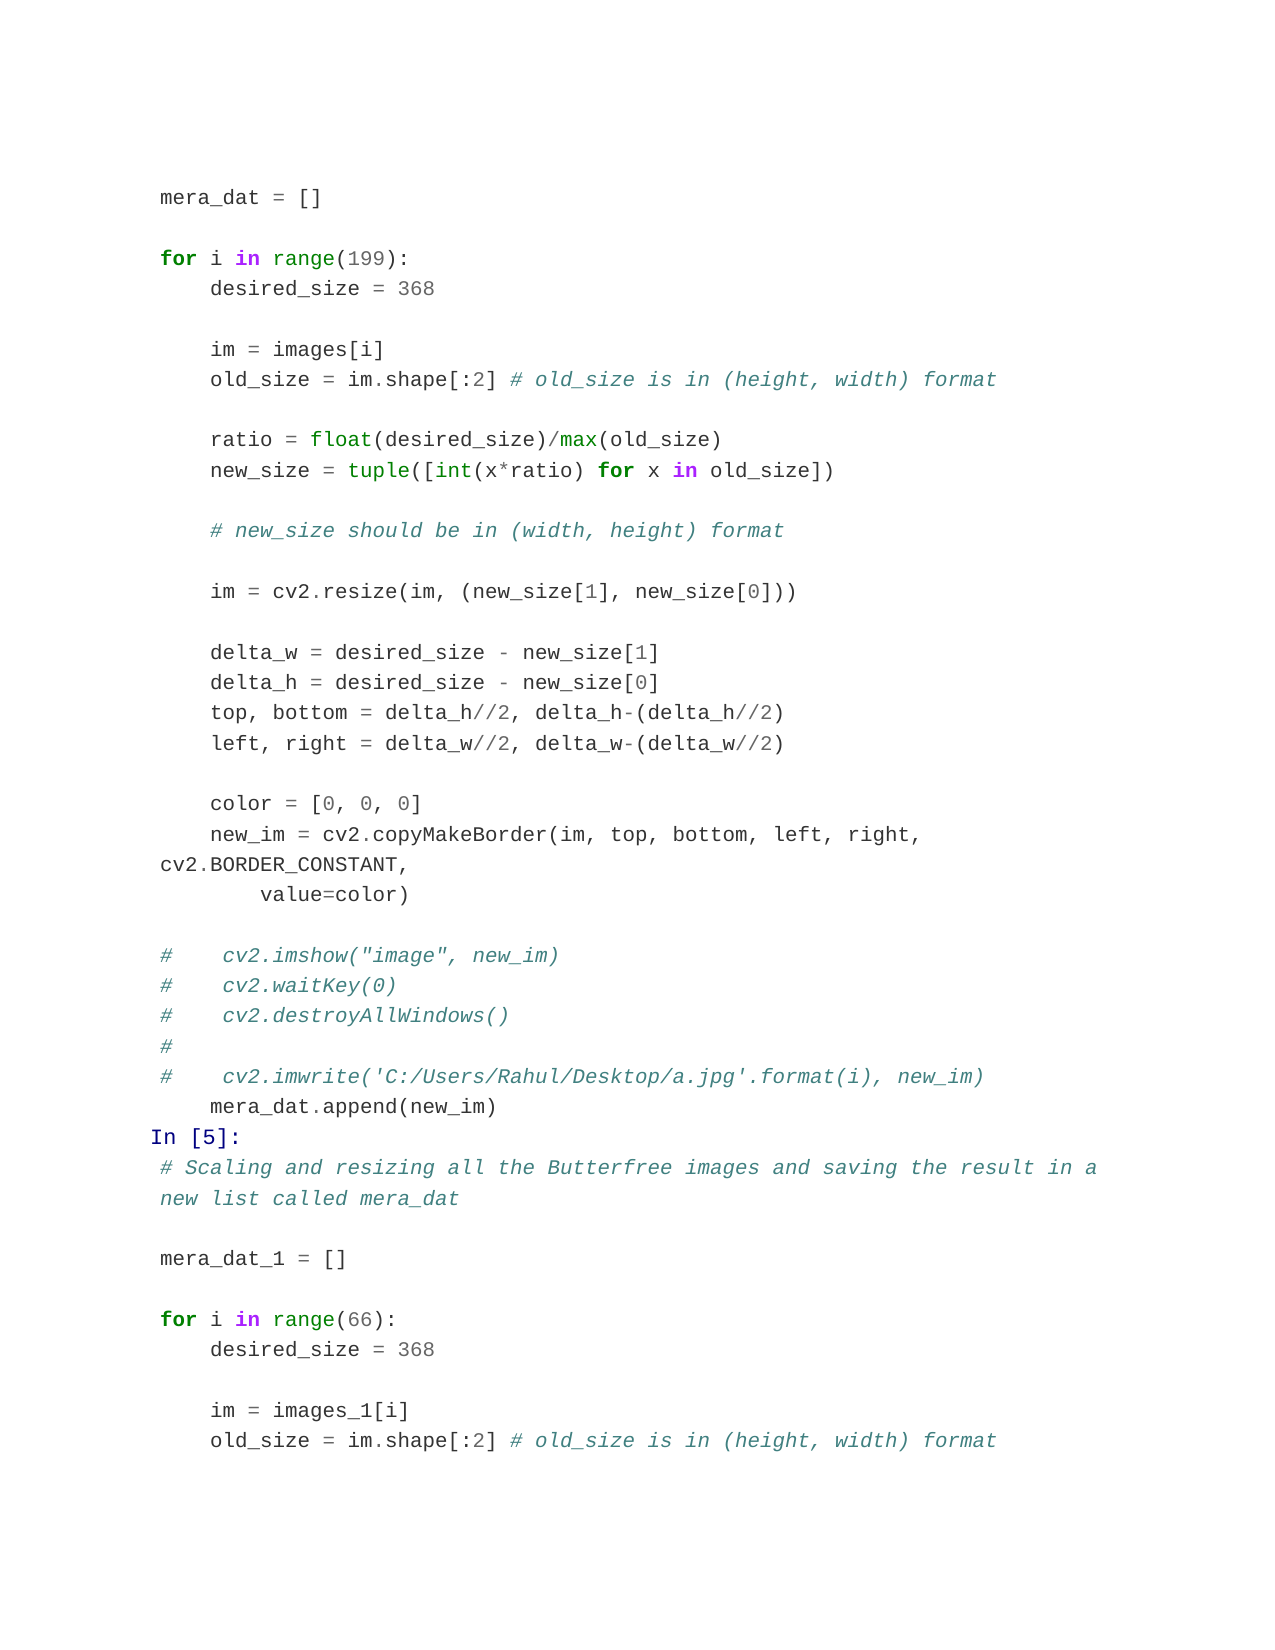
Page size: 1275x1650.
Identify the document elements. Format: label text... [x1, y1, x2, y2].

text In [5]: [150, 1120, 1125, 1151]
text new_size = tuple([int(x*ratio) for x in old_size]) [160, 453, 1125, 483]
text # [160, 1029, 1125, 1059]
text im = images[i] [160, 332, 1125, 362]
text new_im = cv2.copyMakeBorder(im, top, bottom, left, right, cv2.BORDER_CONSTANT, [160, 817, 1125, 877]
text # cv2.imshow("image", new_im) [160, 938, 1125, 968]
text old_size = im.shape[:2] # old_size is in (height, width) format [160, 1423, 1125, 1454]
text color = [0, 0, 0] [160, 787, 1125, 817]
text # Scaling and resizing all the Butterfree images and saving the result in a new list called mera_dat [160, 1151, 1125, 1211]
text im = images_1[i] [160, 1393, 1125, 1423]
text # cv2.imwrite('C:/Users/Rahul/Desktop/a.jpg'.format(i), new_im) [160, 1059, 1125, 1090]
text old_size = im.shape[:2] # old_size is in (height, width) format [160, 362, 1125, 392]
text mera_dat_1 = [] [160, 1242, 1125, 1272]
text # cv2.waitKey(0) [160, 968, 1125, 999]
text im = cv2.resize(im, (new_size[1], new_size[0])) [160, 574, 1125, 605]
text top, bottom = delta_h//2, delta_h-(delta_h//2) [160, 696, 1125, 726]
text for i in range(199): [160, 241, 1125, 271]
text delta_h = desired_size - new_size[0] [160, 665, 1125, 696]
text desired_size = 368 [160, 1333, 1125, 1363]
text left, right = delta_w//2, delta_w-(delta_w//2) [160, 726, 1125, 756]
text mera_dat.append(new_im) [160, 1090, 1125, 1120]
text mera_dat = [] [160, 180, 1125, 211]
text # cv2.destroyAllWindows() [160, 999, 1125, 1029]
text for i in range(66): [160, 1302, 1125, 1333]
text desired_size = 368 [160, 271, 1125, 302]
text # new_size should be in (width, height) format [160, 514, 1125, 544]
text ratio = float(desired_size)/max(old_size) [160, 423, 1125, 453]
text delta_w = desired_size - new_size[1] [160, 635, 1125, 665]
text value=color) [160, 877, 1125, 908]
